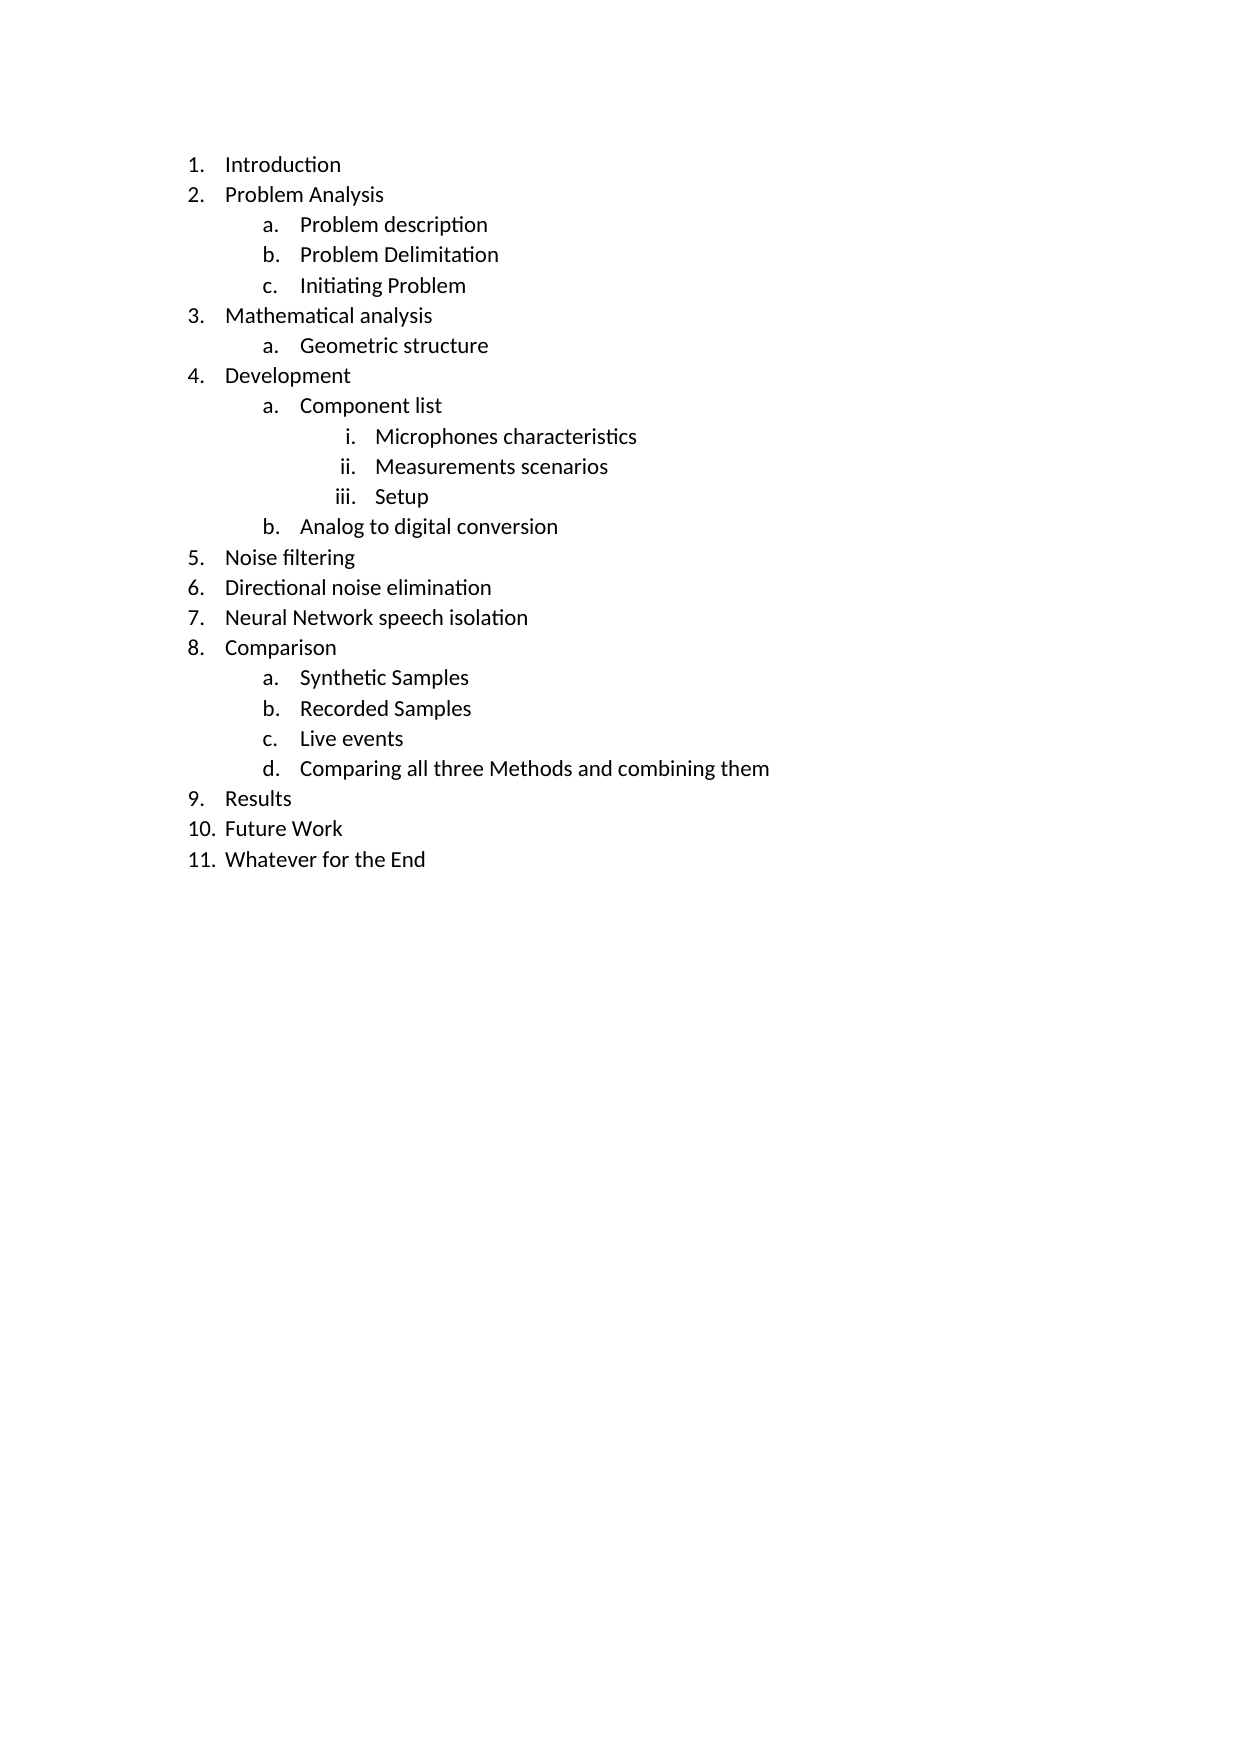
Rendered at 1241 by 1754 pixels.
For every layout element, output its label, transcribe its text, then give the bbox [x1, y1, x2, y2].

list Live events [262, 724, 1090, 752]
list Geometric structure [262, 331, 1090, 359]
list Microphones characteristics [356, 422, 1090, 450]
list Development [187, 361, 1090, 389]
list Future Work [187, 814, 1090, 843]
list Mathematical analysis [187, 301, 1090, 329]
list Setup [356, 482, 1090, 510]
list Problem description [262, 210, 1090, 238]
list Whatever for the End [187, 845, 1090, 873]
list Comparison [187, 633, 1090, 661]
list Comparing all three Methods and combining them [262, 754, 1090, 782]
list Problem Delimitation [262, 241, 1090, 269]
list Directional noise elimination [187, 573, 1090, 601]
list Results [187, 784, 1090, 812]
list Recorded Samples [262, 694, 1090, 722]
list Component list [262, 392, 1090, 420]
list Analog to digital conversion [262, 512, 1090, 541]
list Initiating Problem [262, 271, 1090, 299]
list Synthetic Samples [262, 663, 1090, 692]
list Measurements scenarios [356, 452, 1090, 480]
list Introduction [187, 150, 1090, 178]
list Noise filtering [187, 543, 1090, 571]
list Problem Analysis [187, 180, 1090, 208]
list Neural Network speech isolation [187, 603, 1090, 631]
